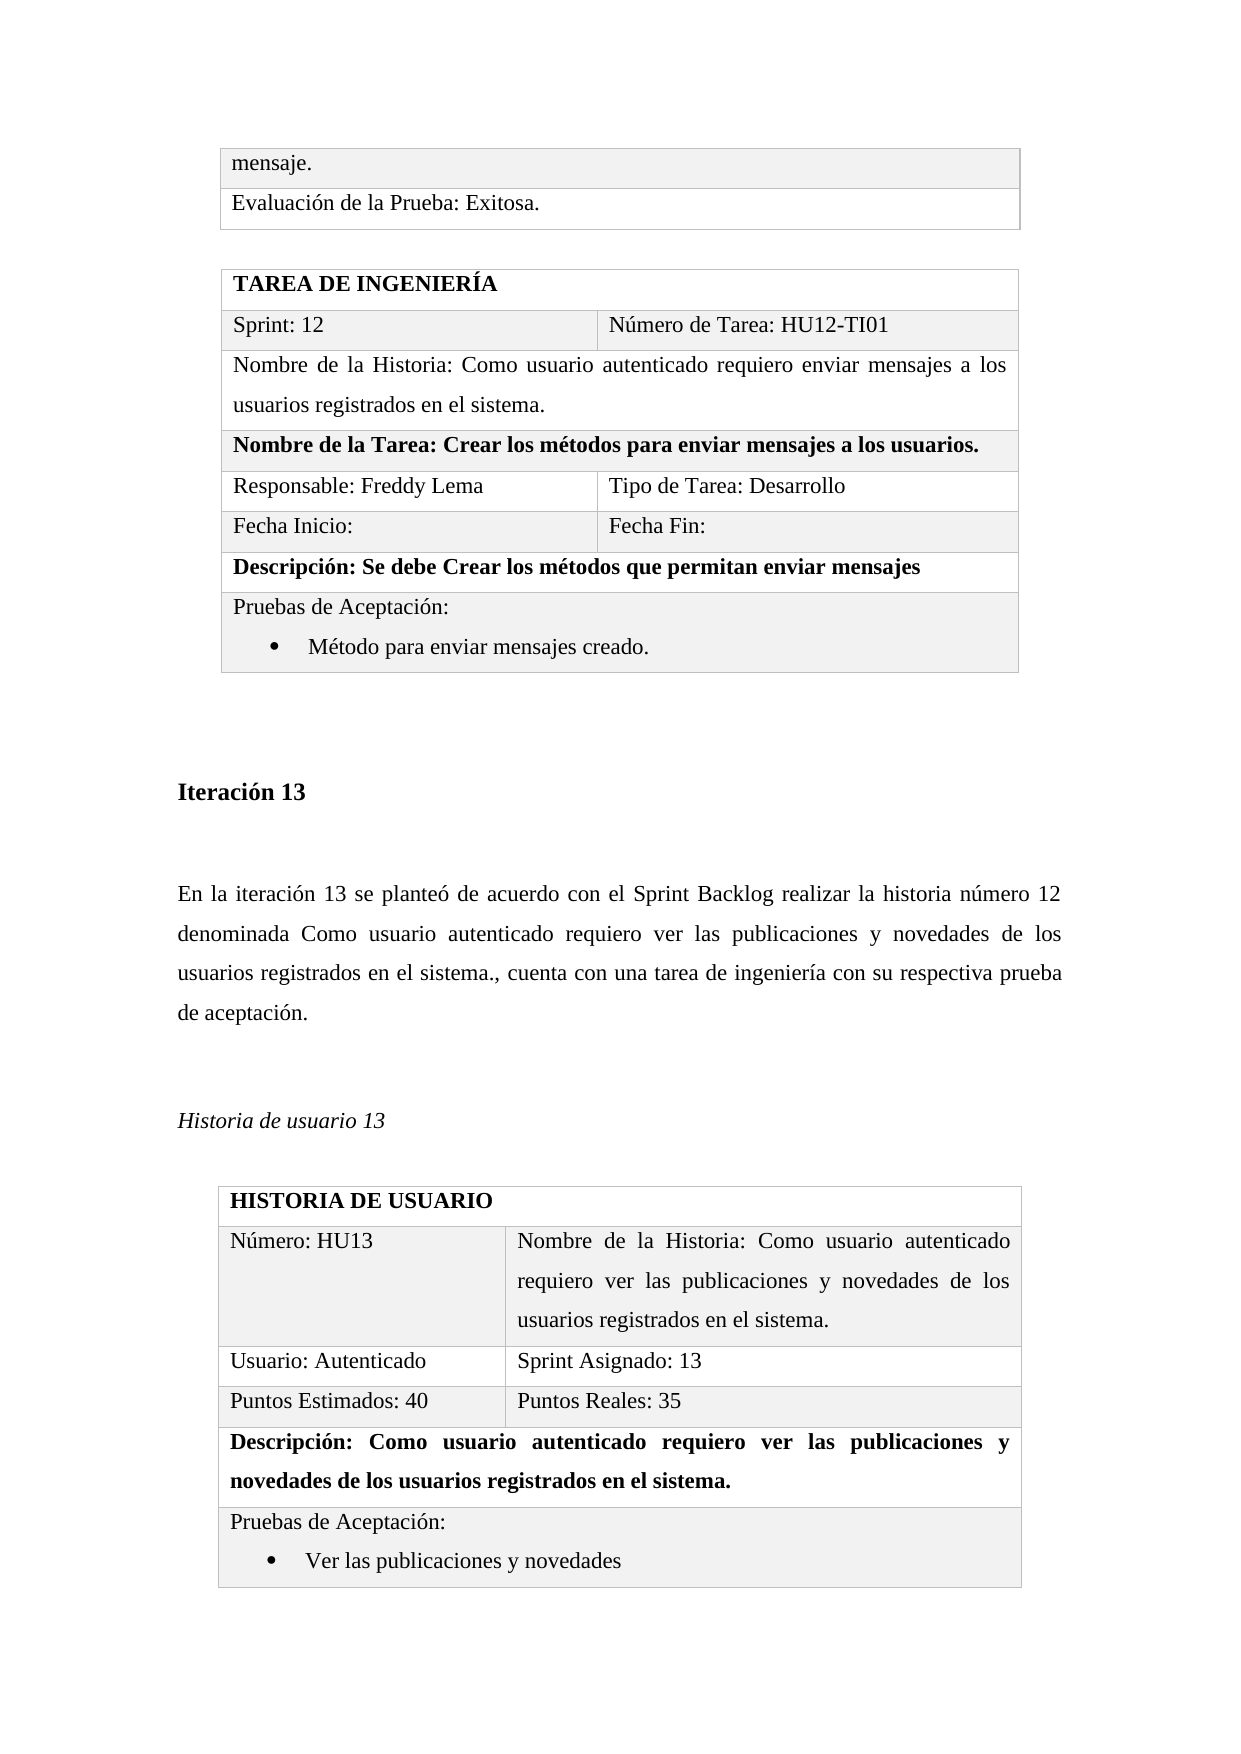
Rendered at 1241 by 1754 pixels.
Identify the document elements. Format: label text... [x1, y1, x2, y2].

table_cell Número de Tarea: HU12-TI01 [598, 311, 1018, 350]
table_cell Nombre de la Historia: Como usuario autenticado requiero ver las publicaciones y novedades de los usuarios registrados en el sistema. [506, 1227, 1021, 1346]
table_cell Puntos Estimados: 40 [219, 1387, 505, 1427]
table_cell Nombre de la Tarea: Crear los métodos para enviar mensajes a los usuarios. [222, 431, 1018, 471]
table_header HISTORIA DE USUARIO [219, 1187, 1021, 1226]
table_cell Sprint Asignado: 13 [506, 1347, 1021, 1386]
table_cell Fecha Inicio: [222, 512, 597, 552]
table_cell Tipo de Tarea: Desarrollo [598, 472, 1018, 511]
subtitle Iteración 13 [177, 777, 1063, 806]
text En la iteración 13 se planteó de acuerdo con el Sprint Backlog realizar la historia número 12 denominada Como usuario autenticado requiero ver las publicaciones y novedades de los usuarios registrados en el sistema., cuenta con una tarea de ingeniería con su respectiva prueba de aceptación. [177, 880, 1063, 1025]
table_cell Descripción: Se debe Crear los métodos que permitan enviar mensajes [222, 553, 1018, 592]
table_cell Descripción: Como usuario autenticado requiero ver las publicaciones y novedades de los usuarios registrados en el sistema. [219, 1428, 1021, 1507]
text Historia de usuario 13 [177, 1107, 1063, 1133]
table_cell Puntos Reales: 35 [506, 1387, 1021, 1427]
table_cell Responsable: Freddy Lema [222, 472, 597, 511]
table_cell Usuario: Autenticado [219, 1347, 505, 1386]
table_cell Resultado Esperado: Se mostrará un mensaje el cual indica que se ha enviado el mensaje. [221, 149, 1019, 188]
table_cell Pruebas de Aceptación: Método para enviar mensajes creado. [222, 593, 1018, 672]
table_cell Nombre de la Historia: Como usuario autenticado requiero enviar mensajes a los usuarios registrados en el sistema. [222, 351, 1018, 430]
table_cell Número: HU13 [219, 1227, 505, 1346]
table_cell Sprint: 12 [222, 311, 597, 350]
table_cell Fecha Fin: [598, 512, 1018, 552]
table_cell Evaluación de la Prueba: Exitosa. [221, 189, 1019, 229]
table_header TAREA DE INGENIERÍA [222, 270, 1018, 310]
table_cell Pruebas de Aceptación: Ver las publicaciones y novedades [219, 1508, 1021, 1587]
